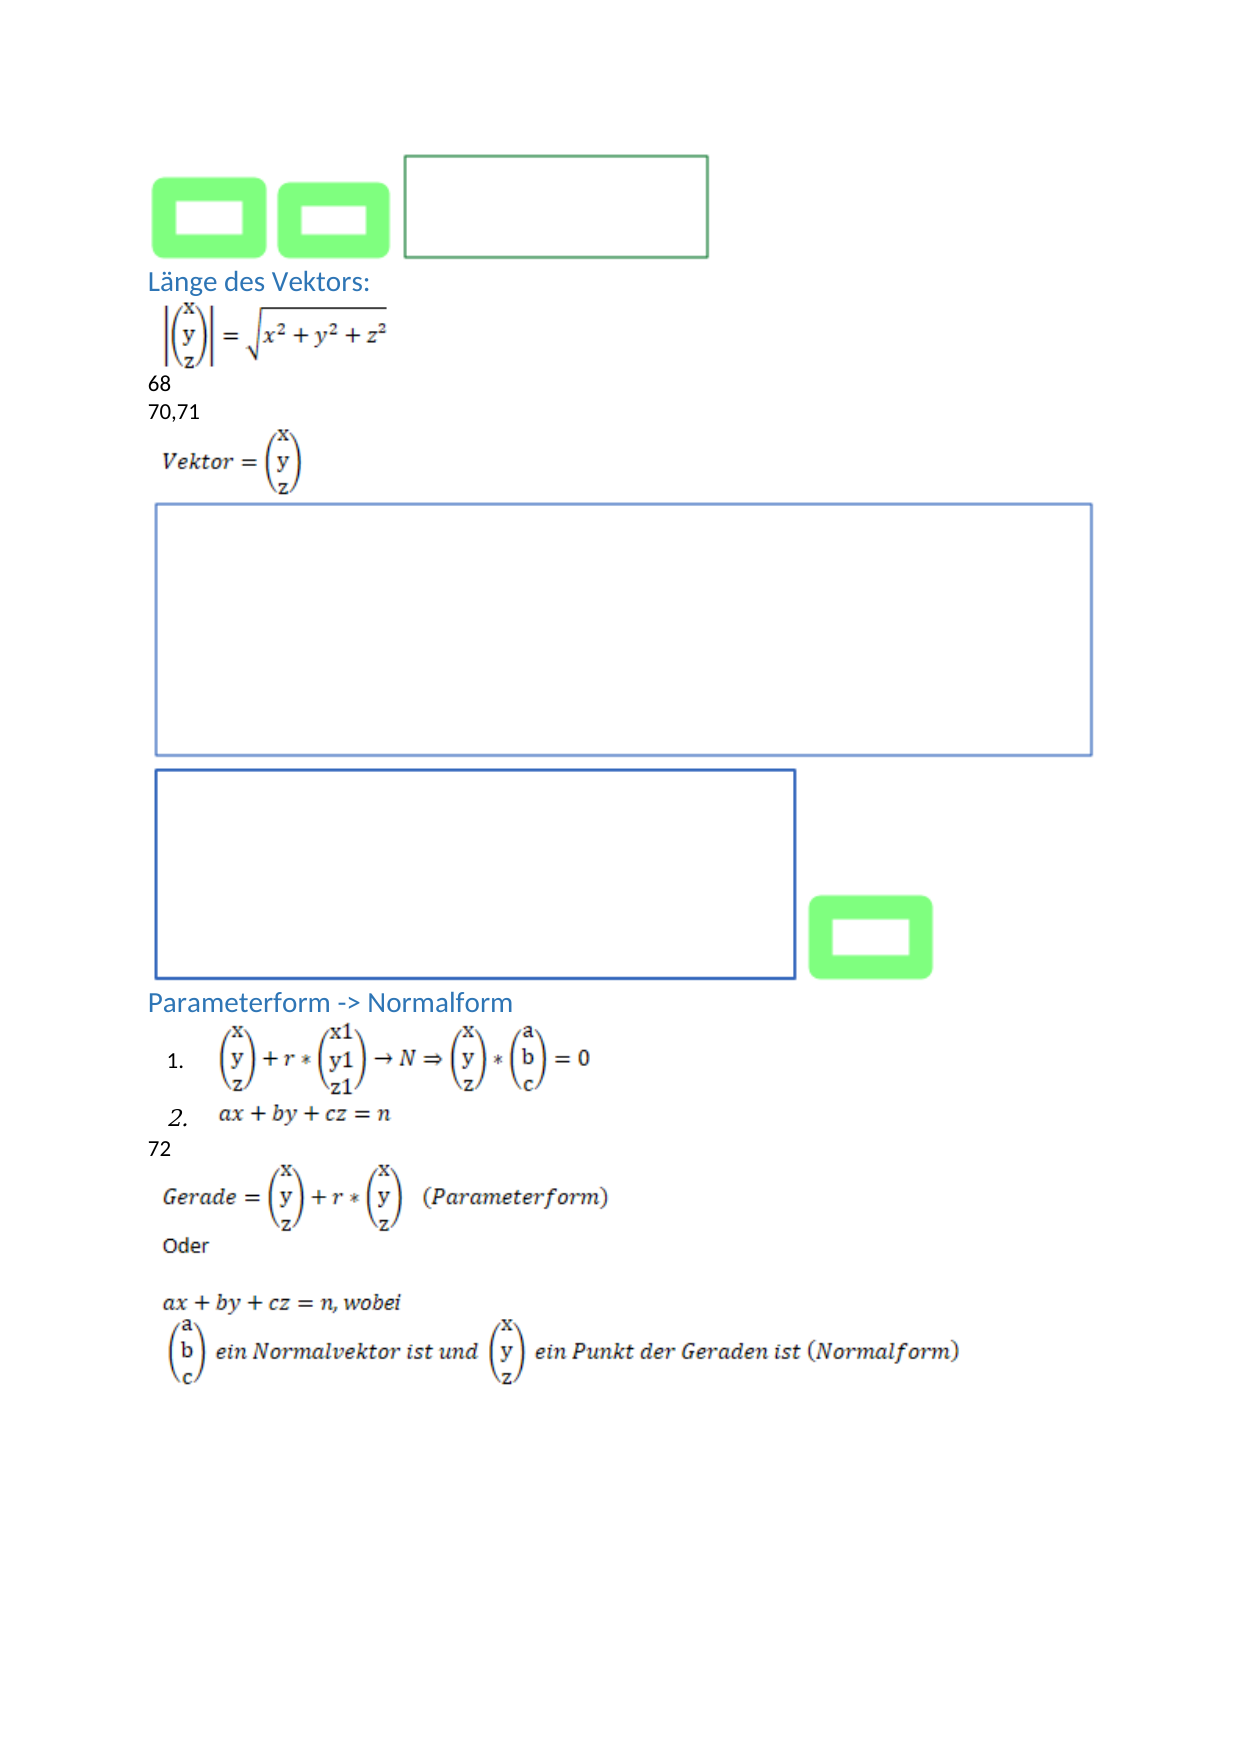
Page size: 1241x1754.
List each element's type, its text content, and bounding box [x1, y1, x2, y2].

text 68 [148, 369, 1093, 397]
picture [203, 1020, 673, 1096]
picture [147, 425, 1098, 985]
text Parameterform -> Normalform [148, 984, 1093, 1020]
picture [147, 1288, 1139, 1386]
picture [147, 298, 470, 370]
text 70,71 [148, 397, 1093, 425]
picture [147, 1162, 1139, 1261]
picture [147, 147, 714, 264]
text Länge des Vektors: [148, 263, 1093, 299]
picture [203, 1101, 475, 1129]
text 72 [148, 1134, 1093, 1162]
